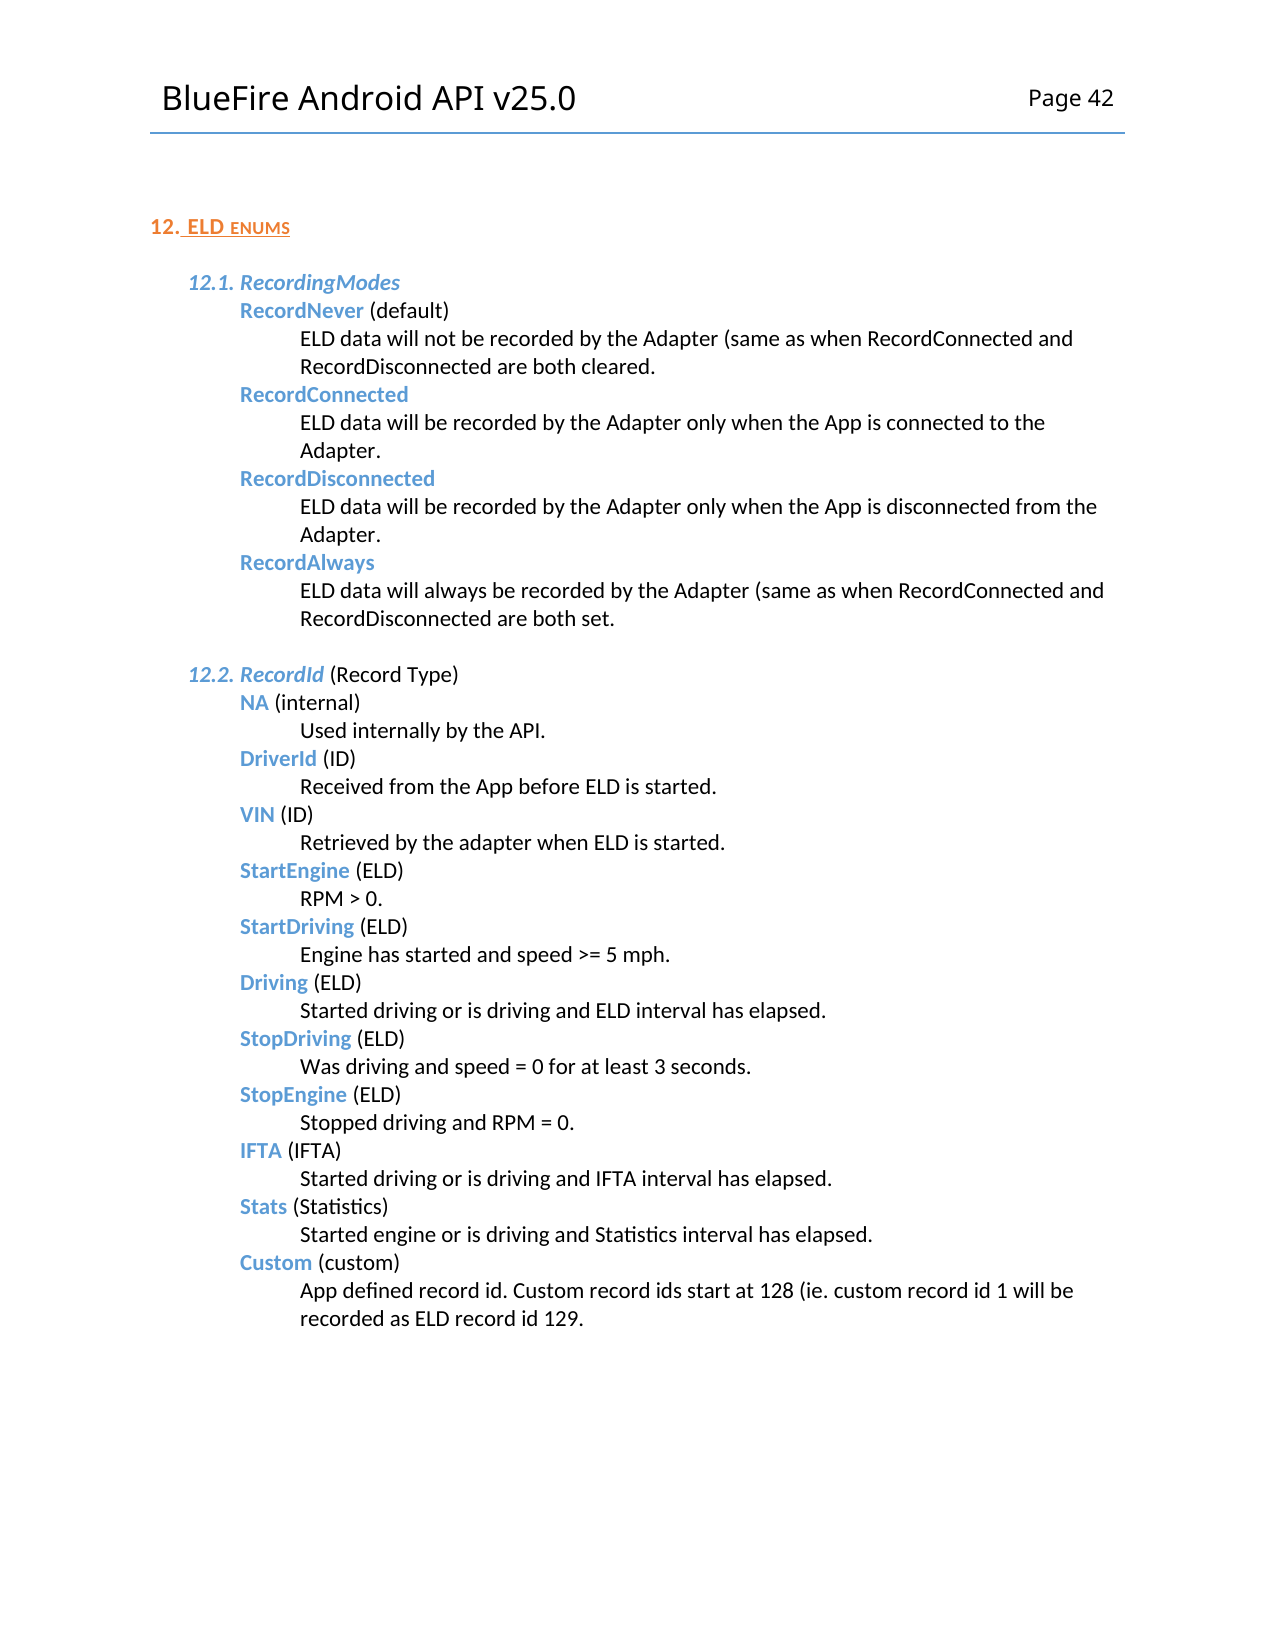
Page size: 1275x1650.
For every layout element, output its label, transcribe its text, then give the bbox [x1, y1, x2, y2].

text Stopped driving and RPM = 0. [300, 1108, 1125, 1136]
text RecordNever (default) [240, 296, 1125, 324]
text Started driving or is driving and IFTA interval has elapsed. [300, 1164, 1125, 1192]
text Received from the App before ELD is started. [300, 772, 1125, 800]
text ELD data will always be recorded by the Adapter (same as when RecordConnected and RecordDisconnected are both set. [300, 576, 1125, 632]
text Used internally by the API. [300, 716, 1125, 744]
list ELD enums [150, 212, 1125, 240]
text RecordConnected [240, 380, 1125, 408]
list RecordId (Record Type) [187, 660, 1125, 688]
text VIN (ID) [240, 800, 1125, 828]
text Custom (custom) [240, 1248, 1125, 1277]
list RecordingModes [187, 268, 1125, 296]
text DriverId (ID) [240, 744, 1125, 772]
text StopEngine (ELD) [240, 1080, 1125, 1108]
text Was driving and speed = 0 for at least 3 seconds. [300, 1052, 1125, 1080]
text IFTA (IFTA) [240, 1136, 1125, 1164]
text App defined record id. Custom record ids start at 128 (ie. custom record id 1 will be recorded as ELD record id 129. [300, 1277, 1125, 1333]
text Started engine or is driving and Statistics interval has elapsed. [300, 1221, 1125, 1248]
text ELD data will be recorded by the Adapter only when the App is disconnected from the Adapter. [300, 492, 1125, 548]
text NA (internal) [240, 688, 1125, 716]
text Started driving or is driving and ELD interval has elapsed. [300, 996, 1125, 1024]
text ELD data will not be recorded by the Adapter (same as when RecordConnected and RecordDisconnected are both cleared. [300, 324, 1125, 380]
text Retrieved by the adapter when ELD is started. [300, 828, 1125, 856]
text StartEngine (ELD) [240, 856, 1125, 884]
text ELD data will be recorded by the Adapter only when the App is connected to the Adapter. [300, 408, 1125, 464]
text StartDriving (ELD) [240, 912, 1125, 940]
text StopDriving (ELD) [240, 1024, 1125, 1052]
text Driving (ELD) [240, 968, 1125, 996]
text Stats (Statistics) [240, 1192, 1125, 1221]
text RPM > 0. [300, 884, 1125, 912]
text RecordDisconnected [240, 464, 1125, 492]
text RecordAlways [240, 548, 1125, 576]
text Engine has started and speed >= 5 mph. [300, 940, 1125, 968]
